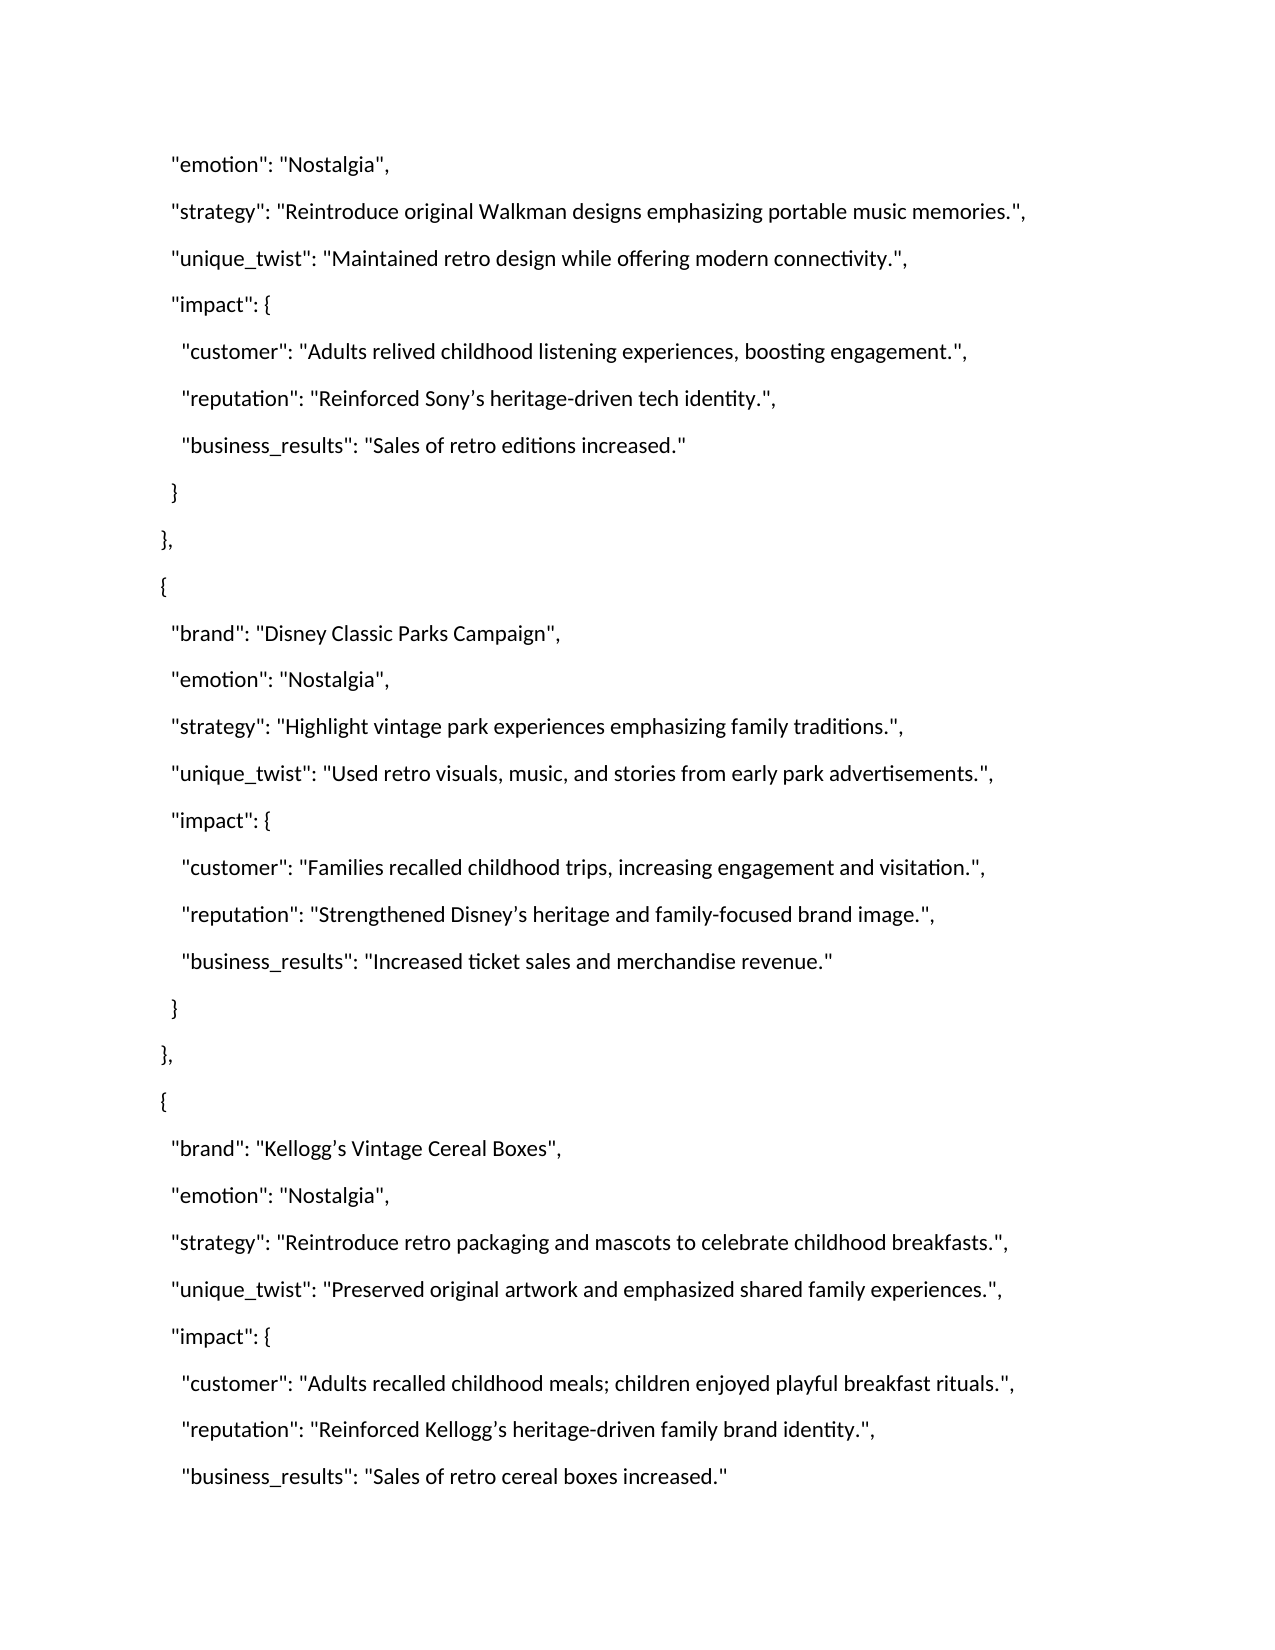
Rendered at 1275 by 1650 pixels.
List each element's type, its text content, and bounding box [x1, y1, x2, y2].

text "emotion": "Nostalgia", [150, 1181, 1125, 1209]
text "customer": "Adults relived childhood listening experiences, boosting engagement.", [150, 337, 1125, 366]
text "brand": "Kellogg’s Vintage Cereal Boxes", [150, 1134, 1125, 1162]
text "business_results": "Sales of retro editions increased." [150, 431, 1125, 459]
text "reputation": "Strengthened Disney’s heritage and family-focused brand image.", [150, 900, 1125, 928]
text "business_results": "Sales of retro cereal boxes increased." [150, 1462, 1125, 1491]
text "reputation": "Reinforced Sony’s heritage-driven tech identity.", [150, 384, 1125, 412]
text }, [150, 525, 1125, 553]
text { [150, 572, 1125, 600]
text "brand": "Disney Classic Parks Campaign", [150, 619, 1125, 647]
text "customer": "Families recalled childhood trips, increasing engagement and visitation.", [150, 853, 1125, 881]
text "emotion": "Nostalgia", [150, 666, 1125, 694]
text } [150, 478, 1125, 506]
text "reputation": "Reinforced Kellogg’s heritage-driven family brand identity.", [150, 1416, 1125, 1444]
text } [150, 994, 1125, 1022]
text "emotion": "Nostalgia", [150, 150, 1125, 178]
text "customer": "Adults recalled childhood meals; children enjoyed playful breakfast rituals.", [150, 1369, 1125, 1397]
text "impact": { [150, 806, 1125, 834]
text { [150, 1087, 1125, 1116]
text "impact": { [150, 291, 1125, 319]
text }, [150, 1041, 1125, 1069]
text "strategy": "Reintroduce retro packaging and mascots to celebrate childhood breakfasts.", [150, 1228, 1125, 1256]
text "strategy": "Highlight vintage park experiences emphasizing family traditions.", [150, 712, 1125, 741]
text "unique_twist": "Maintained retro design while offering modern connectivity.", [150, 244, 1125, 272]
text "business_results": "Increased ticket sales and merchandise revenue." [150, 947, 1125, 975]
text "strategy": "Reintroduce original Walkman designs emphasizing portable music memories.", [150, 197, 1125, 225]
text "unique_twist": "Used retro visuals, music, and stories from early park advertisements.", [150, 759, 1125, 787]
text "impact": { [150, 1322, 1125, 1350]
text "unique_twist": "Preserved original artwork and emphasized shared family experiences.", [150, 1275, 1125, 1303]
